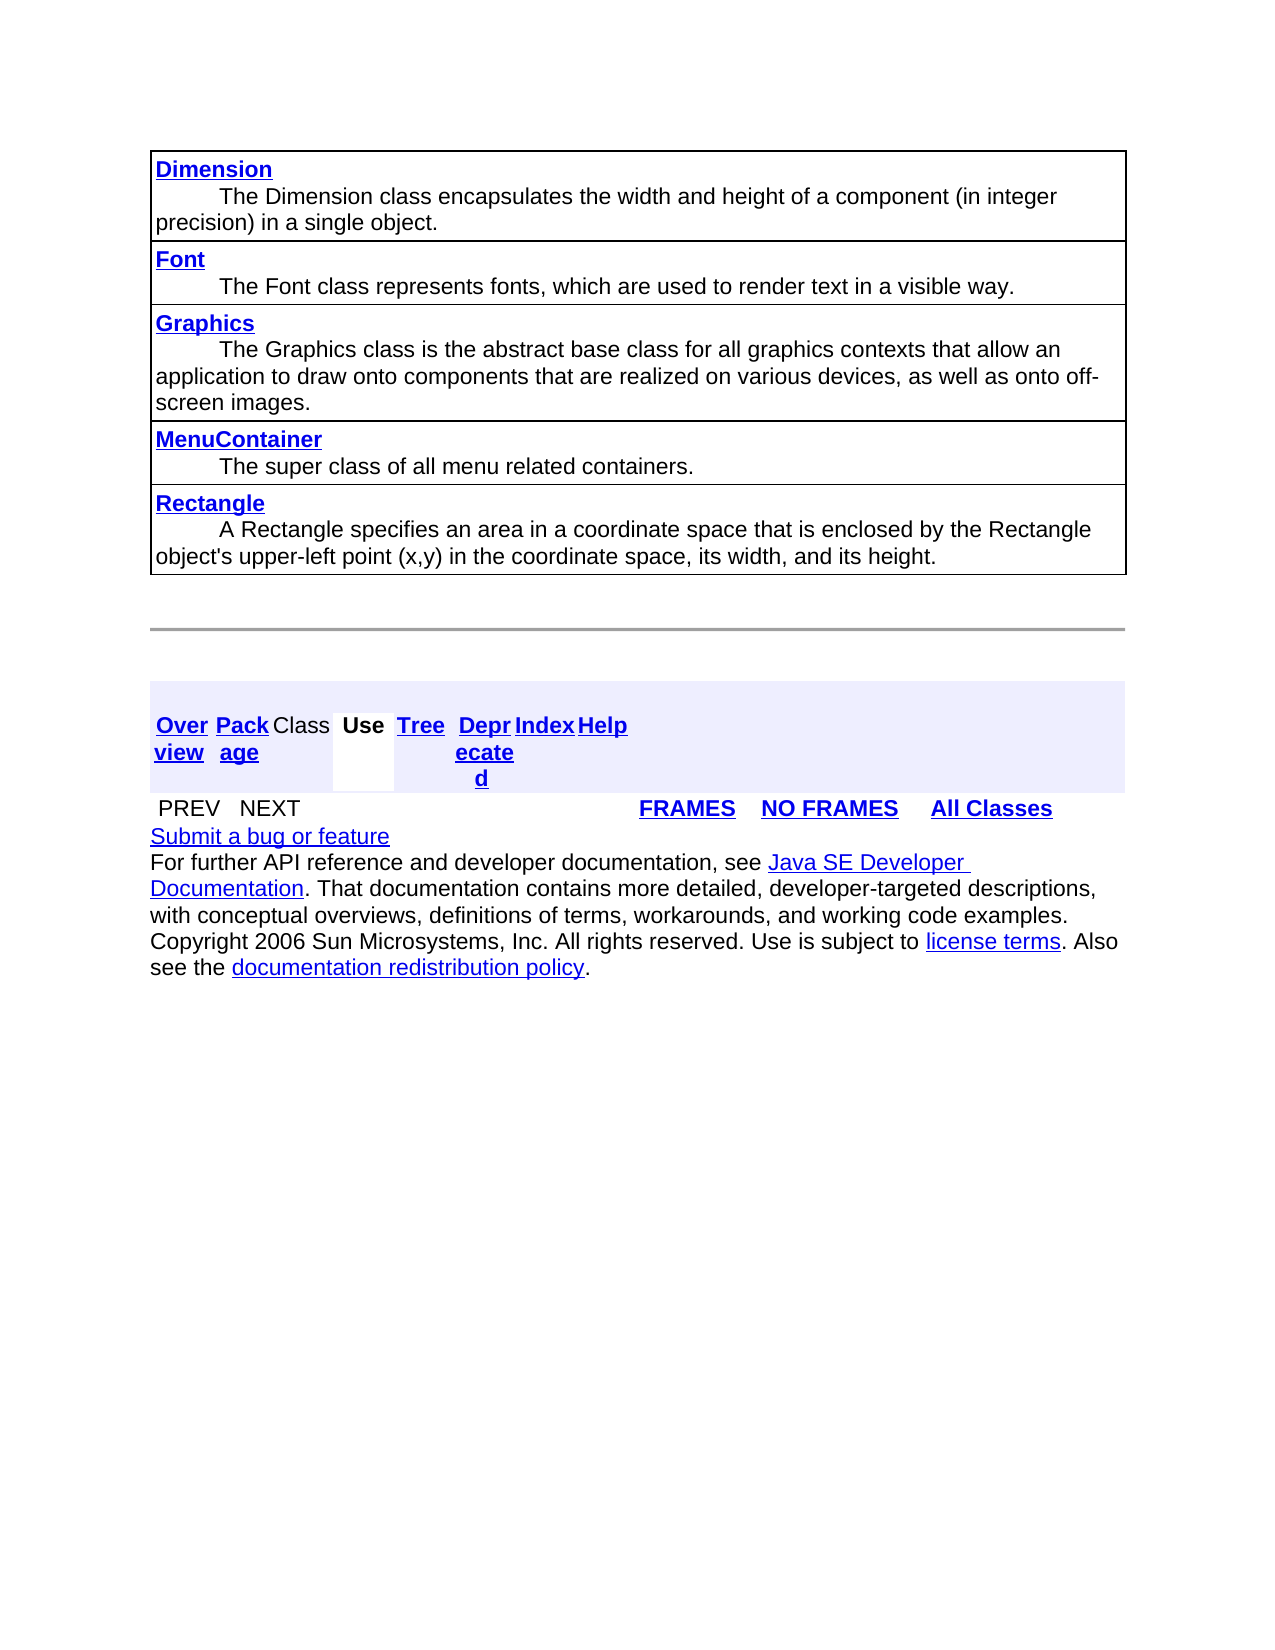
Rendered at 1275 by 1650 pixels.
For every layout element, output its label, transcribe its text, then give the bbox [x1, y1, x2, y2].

table_cell Font The Font class represents fonts, which are used to render text in a visible way. [152, 242, 1125, 304]
text For further API reference and developer documentation, see Java SE Developer Documentation. That documentation contains more detailed, developer-targeted descriptions, with conceptual overviews, definitions of terms, workarounds, and working code examples. [150, 849, 1125, 928]
table_header [150, 681, 1125, 793]
table_cell Graphics The Graphics class is the abstract base class for all graphics contexts that allow an application to draw onto components that are realized on various devices, as well as onto off-screen images. [152, 305, 1125, 420]
table_cell FRAMES NO FRAMES All Classes [638, 793, 1125, 823]
text Copyright 2006 Sun Microsystems, Inc. All rights reserved. Use is subject to license terms. Also see the documentation redistribution policy. [150, 928, 1125, 981]
table_cell PREV NEXT [150, 793, 637, 823]
table_cell Rectangle A Rectangle specifies an area in a coordinate space that is enclosed by the Rectangle object's upper-left point (x,y) in the coordinate space, its width, and its height. [152, 485, 1125, 574]
text Submit a bug or feature [150, 823, 1125, 849]
table_cell MenuContainer The super class of all menu related containers. [152, 422, 1125, 484]
table_cell Dimension The Dimension class encapsulates the width and height of a component (in integer precision) in a single object. [152, 152, 1125, 240]
